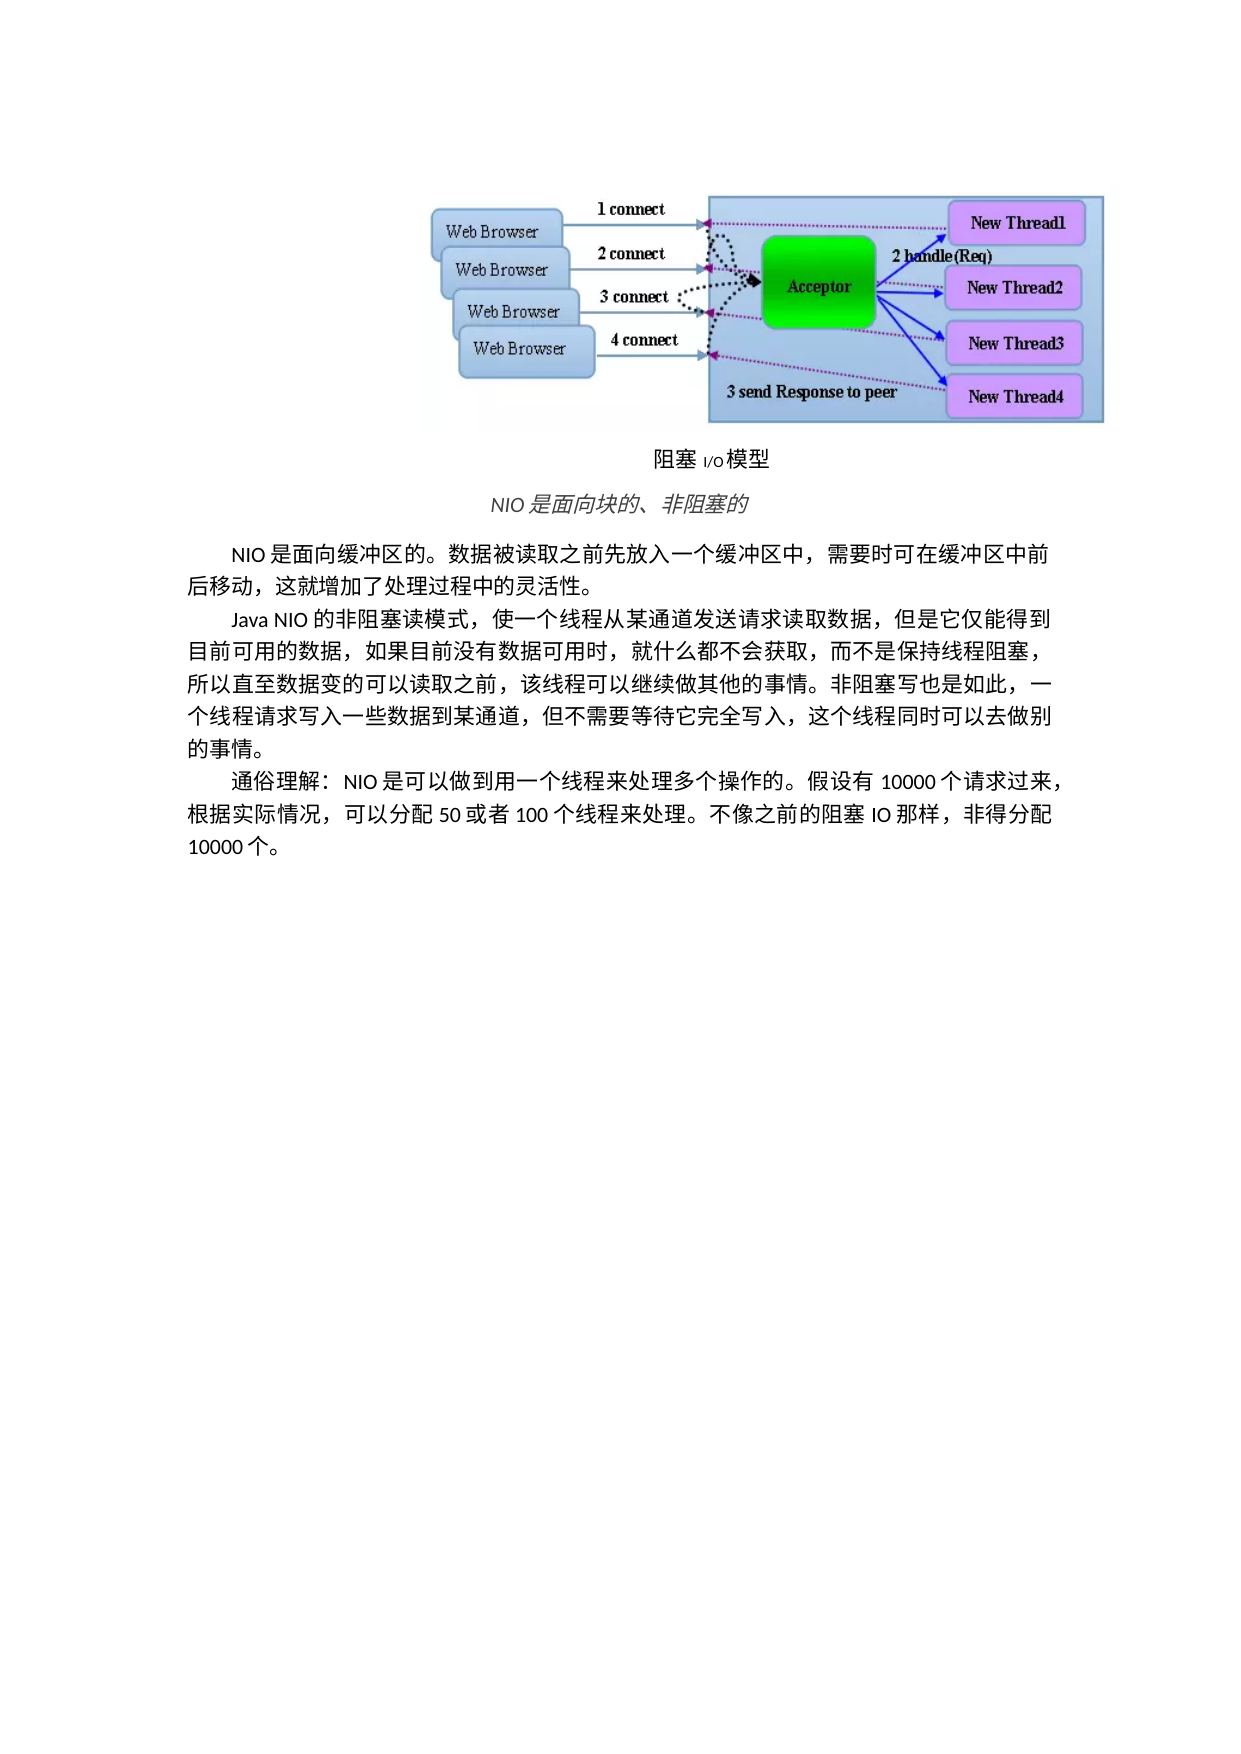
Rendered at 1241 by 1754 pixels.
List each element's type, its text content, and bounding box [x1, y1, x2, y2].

picture [963, 163, 1121, 432]
text 通俗理解：NIO是可以做到用一个线程来处理多个操作的。假设有10000个请求过来，根据实际情况，可以分配50或者100个线程来处理。不像之前的阻塞IO那样，非得分配10000个。 [187, 764, 1053, 861]
text Java NIO的非阻塞读模式，使一个线程从某通道发送请求读取数据，但是它仅能得到目前可用的数据，如果目前没有数据可用时，就什么都不会获取，而不是保持线程阻塞，所以直至数据变的可以读取之前，该线程可以继续做其他的事情。非阻塞写也是如此，一个线程请求写入一些数据到某通道，但不需要等待它完全写入，这个线程同时可以去做别的事情。 [187, 601, 1053, 764]
text NIO是面向缓冲区的。数据被读取之前先放入一个缓冲区中，需要时可在缓冲区中前后移动，这就增加了处理过程中的灵活性。 [187, 536, 1053, 601]
text NIO是面向块的、非阻塞的 [277, 162, 963, 519]
